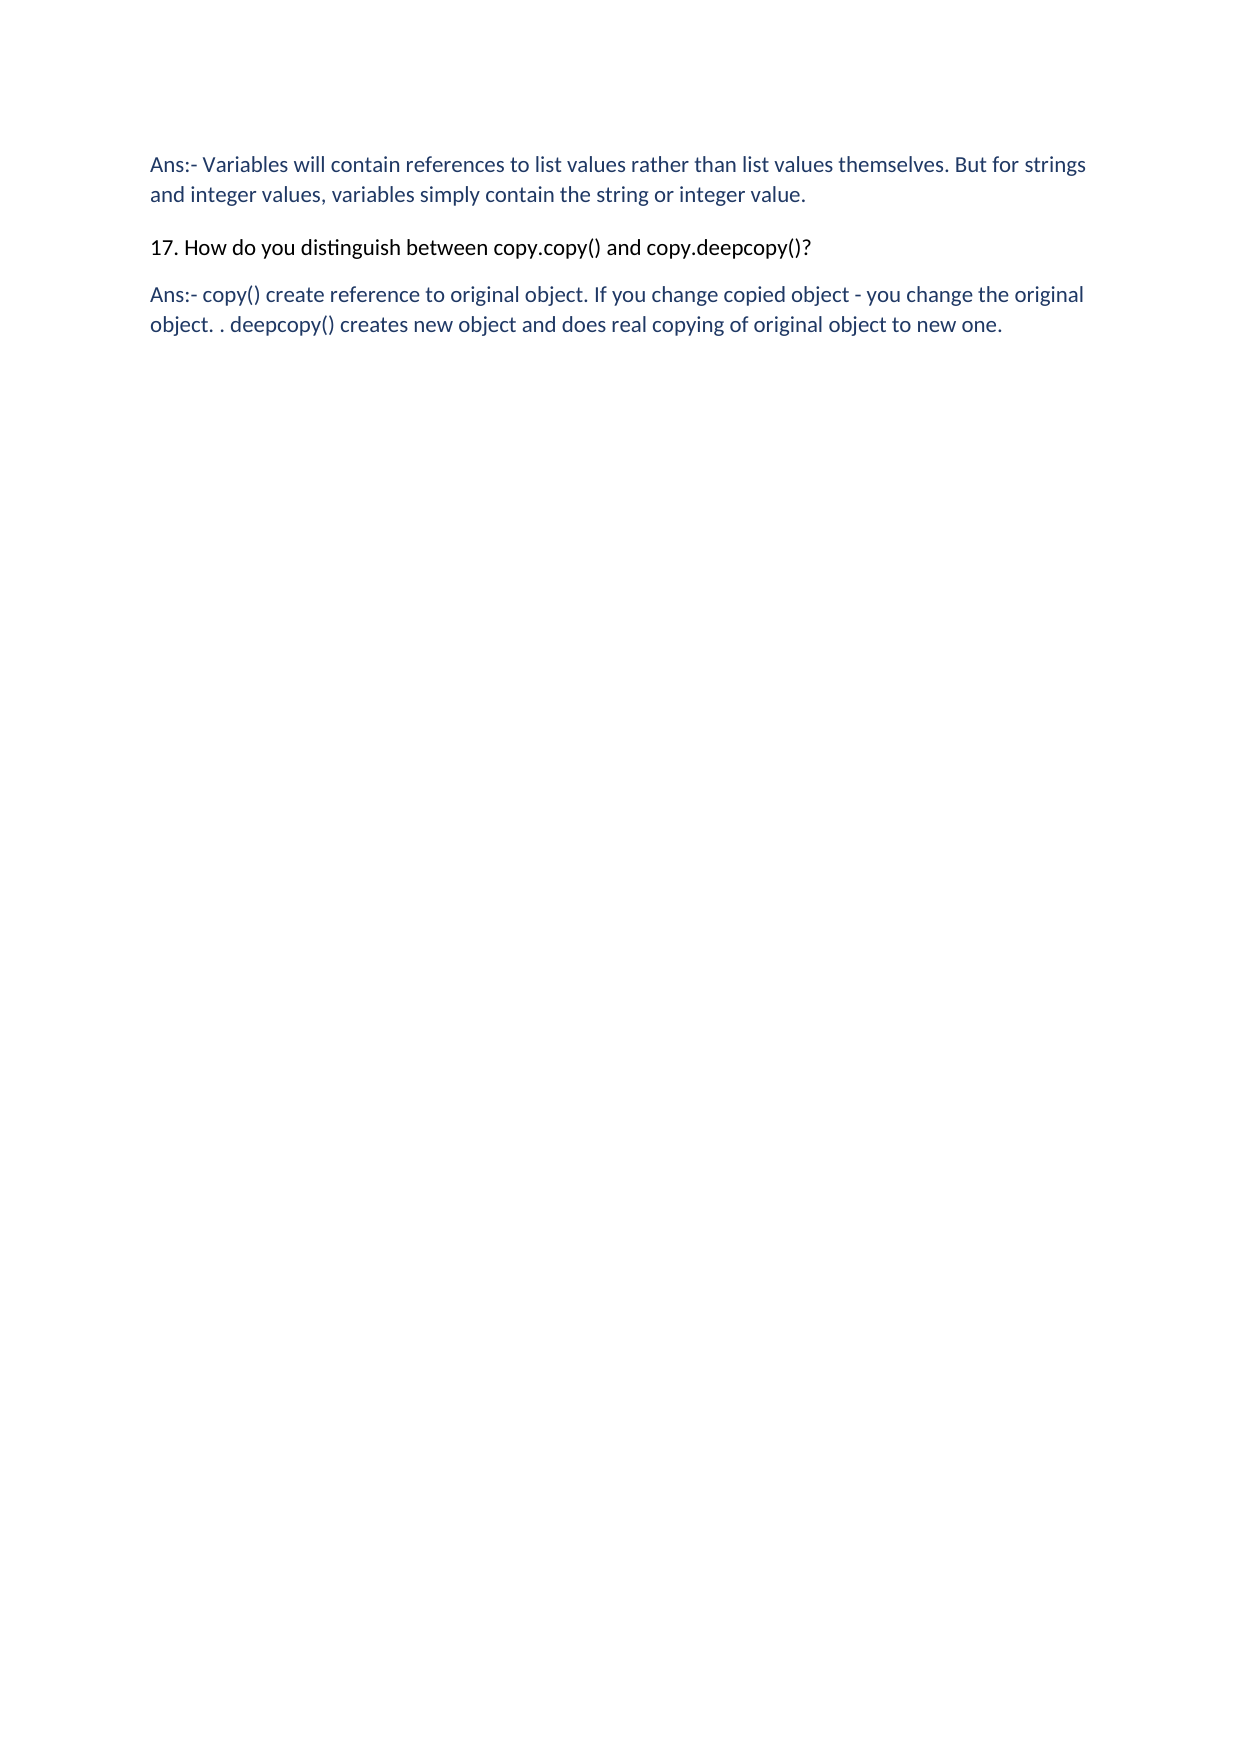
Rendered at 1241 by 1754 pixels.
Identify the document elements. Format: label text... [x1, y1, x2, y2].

text Ans:- copy() create reference to original object. If you change copied object - you change the original object. . deepcopy() creates new object and does real copying of original object to new one. [150, 280, 1090, 338]
text 17. How do you distinguish between copy.copy() and copy.deepcopy()? [150, 233, 1090, 261]
text Ans:- Variables will contain references to list values rather than list values themselves. But for strings and integer values, variables simply contain the string or integer value. [150, 150, 1090, 208]
